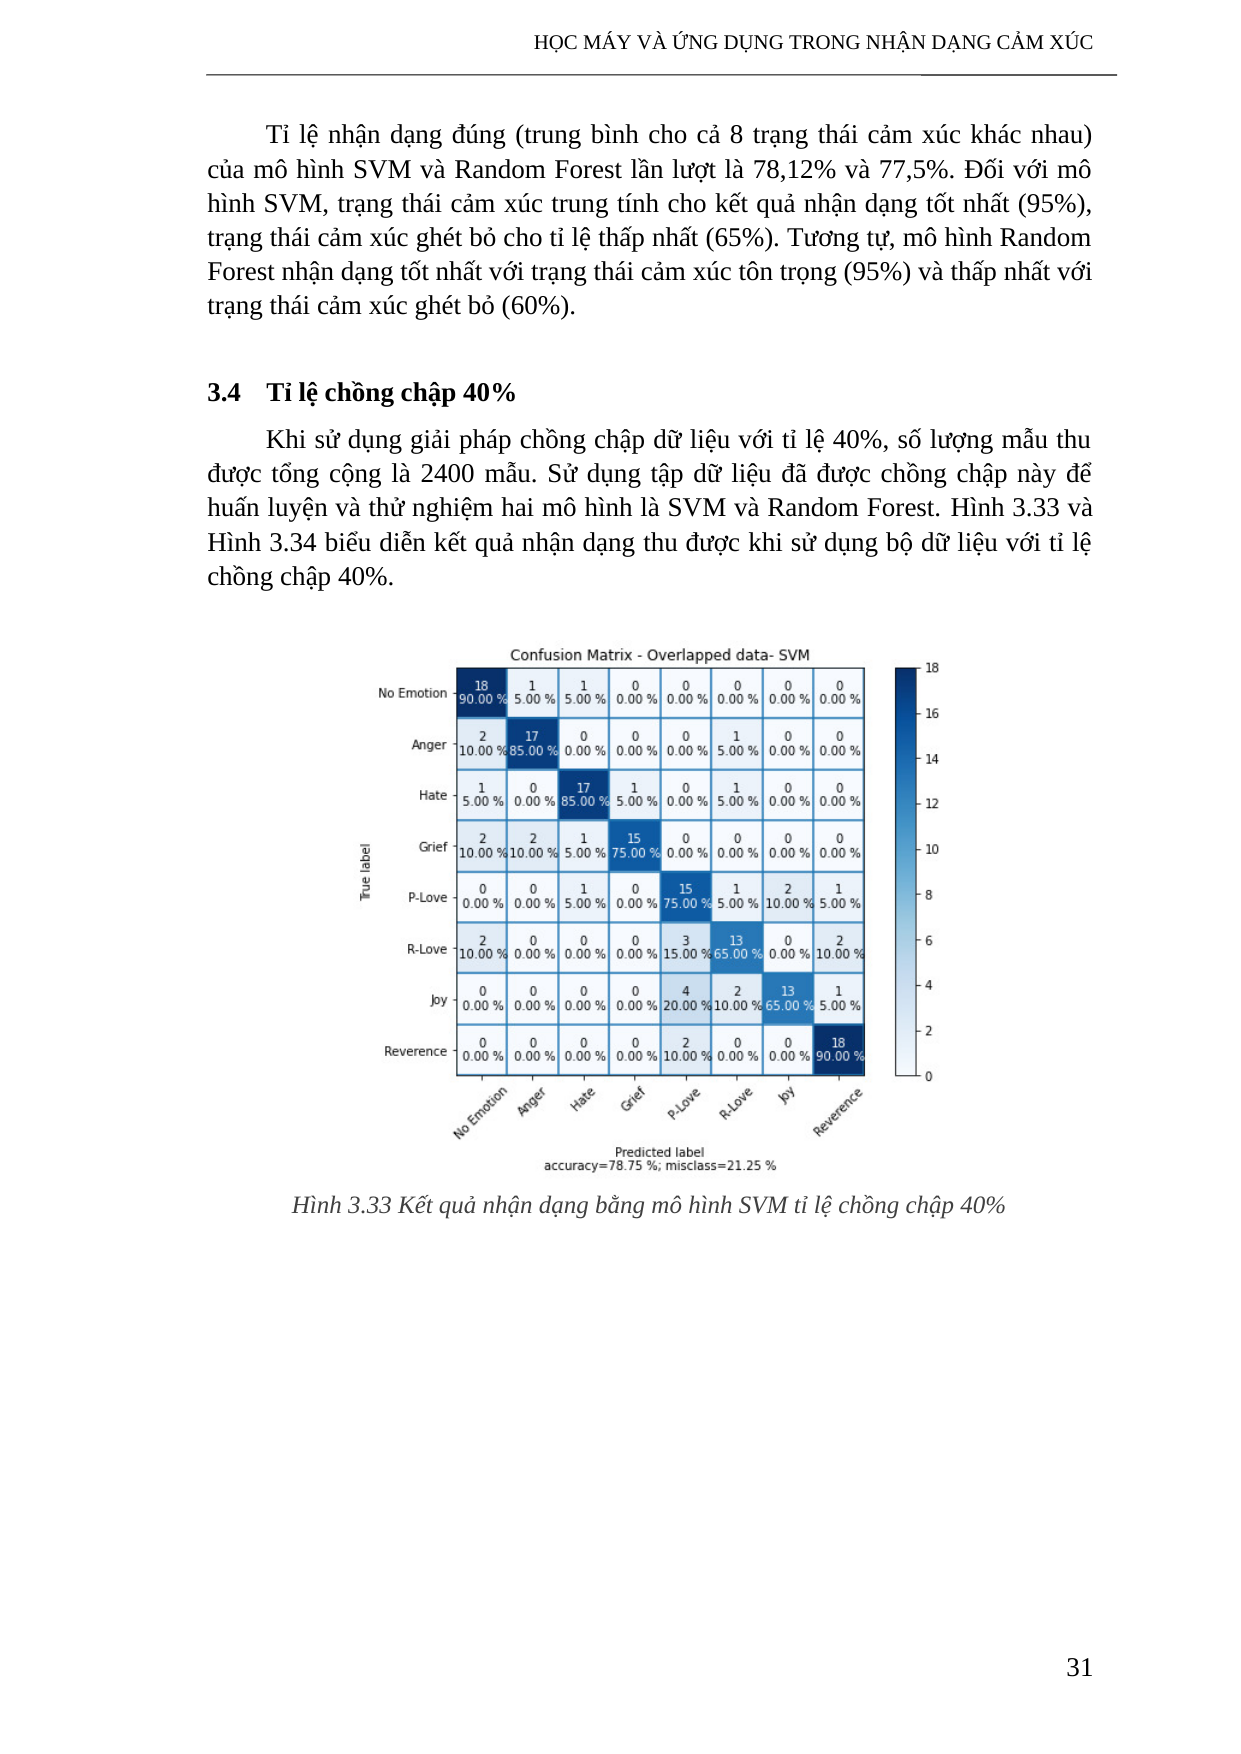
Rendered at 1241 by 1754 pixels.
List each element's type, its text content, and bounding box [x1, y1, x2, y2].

subtitle Tỉ lệ chồng chập 40% [207, 376, 1093, 408]
picture [353, 640, 948, 1181]
text Tỉ lệ nhận dạng đúng (trung bình cho cả 8 trạng thái cảm xúc khác nhau) của mô hình SVM và Random Forest lần lượt là 78,12% và 77,5%. Đối với mô hình SVM, trạng thái cảm xúc trung tính cho kết quả nhận dạng tốt nhất (95%), trạng thái cảm xúc ghét bỏ cho tỉ lệ thấp nhất (65%). Tương tự, mô hình Random Forest nhận dạng tốt nhất với trạng thái cảm xúc tôn trọng (95%) và thấp nhất với trạng thái cảm xúc ghét bỏ (60%). [207, 118, 1093, 321]
